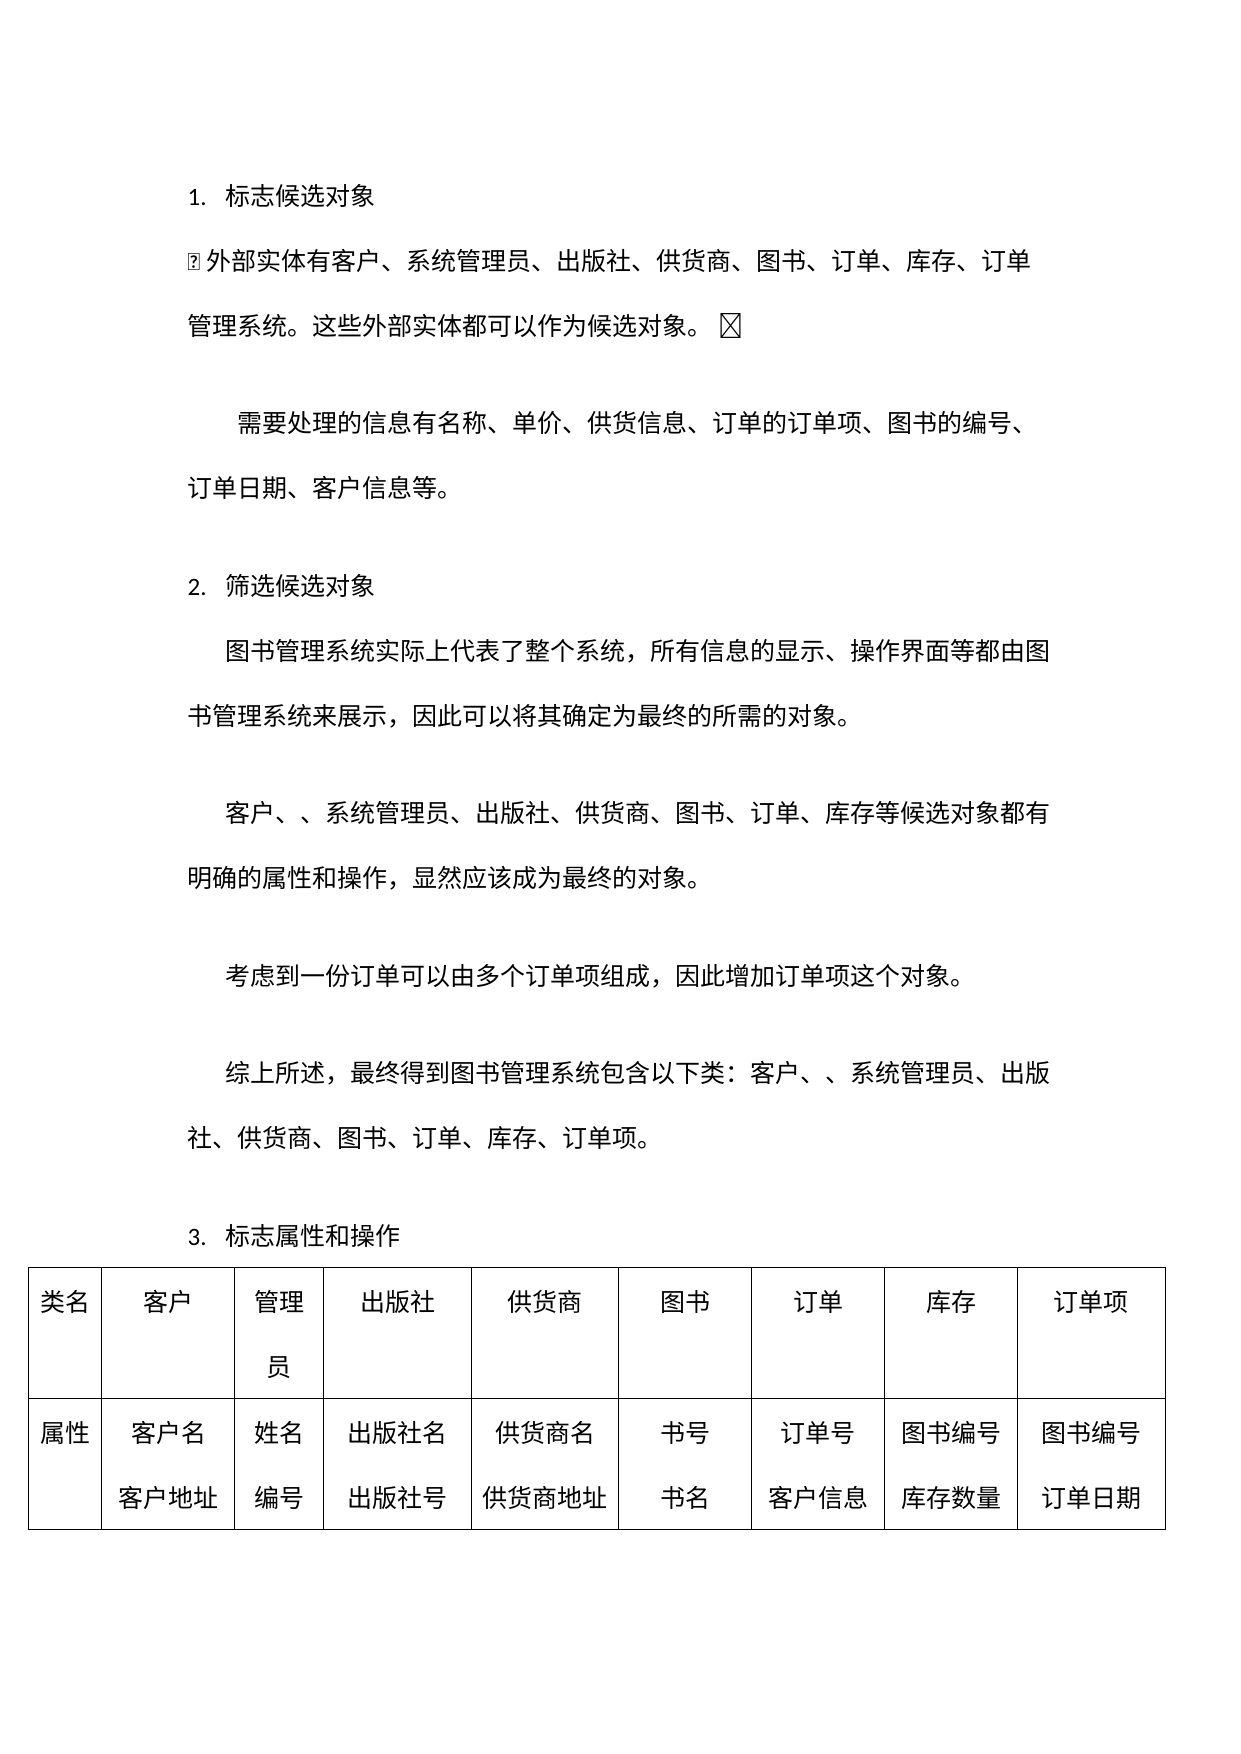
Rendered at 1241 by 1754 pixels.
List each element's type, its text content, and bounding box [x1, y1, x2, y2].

table_cell 客户名 客户地址 客户电话 [102, 1399, 234, 1529]
list 标志候选对象 [187, 162, 1053, 227]
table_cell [752, 1399, 884, 1529]
table_header 客户 [102, 1268, 234, 1398]
table_cell 图书编号 库存数量 入库时间 [885, 1399, 1017, 1529]
table_header 图书 [619, 1268, 751, 1398]
table_header 库存 [885, 1268, 1017, 1398]
text 需要处理的信息有名称、单价、供货信息、订单的订单项、图书的编号、订单日期、客户信息等。 [187, 389, 1053, 519]
text  外部实体有客户、系统管理员、出版社、供货商、图书、订单、库存、订单管理系统。这些外部实体都可以作为候选对象。  [187, 227, 1053, 357]
table_cell 属性 [29, 1399, 101, 1529]
text 客户、、系统管理员、出版社、供货商、图书、订单、库存等候选对象都有明确的属性和操作，显然应该成为最终的对象。 [187, 779, 1053, 909]
text 图书管理系统实际上代表了整个系统，所有信息的显示、操作界面等都由图书管理系统来展示，因此可以将其确定为最终的所需的对象。 [187, 617, 1053, 747]
table_header 订单项 [1018, 1268, 1165, 1398]
table_header 出版社 [324, 1268, 471, 1398]
text 综上所述，最终得到图书管理系统包含以下类：客户、、系统管理员、出版社、供货商、图书、订单、库存、订单项。 [187, 1039, 1053, 1169]
table_header 类名 [29, 1268, 101, 1398]
table_header 订单 [752, 1268, 884, 1398]
table_cell 图书编号 订单日期 供货商信息 [1018, 1399, 1165, 1529]
table_header 供货商 [472, 1268, 618, 1398]
table_cell 出版社名 出版社号 出版社地址 [324, 1399, 471, 1529]
table_header 管理员 [235, 1268, 323, 1398]
text 考虑到一份订单可以由多个订单项组成，因此增加订单项这个对象。 [187, 942, 1053, 1007]
table_cell 姓名编号电话 [235, 1399, 323, 1529]
table_cell 书号 书名 作者 价格 出版社号 [619, 1399, 751, 1529]
list 标志属性和操作 [187, 1202, 1053, 1267]
list 筛选候选对象 [187, 552, 1053, 617]
table_cell 供货商名 供货商地址 供货单 联系电话 [472, 1399, 618, 1529]
